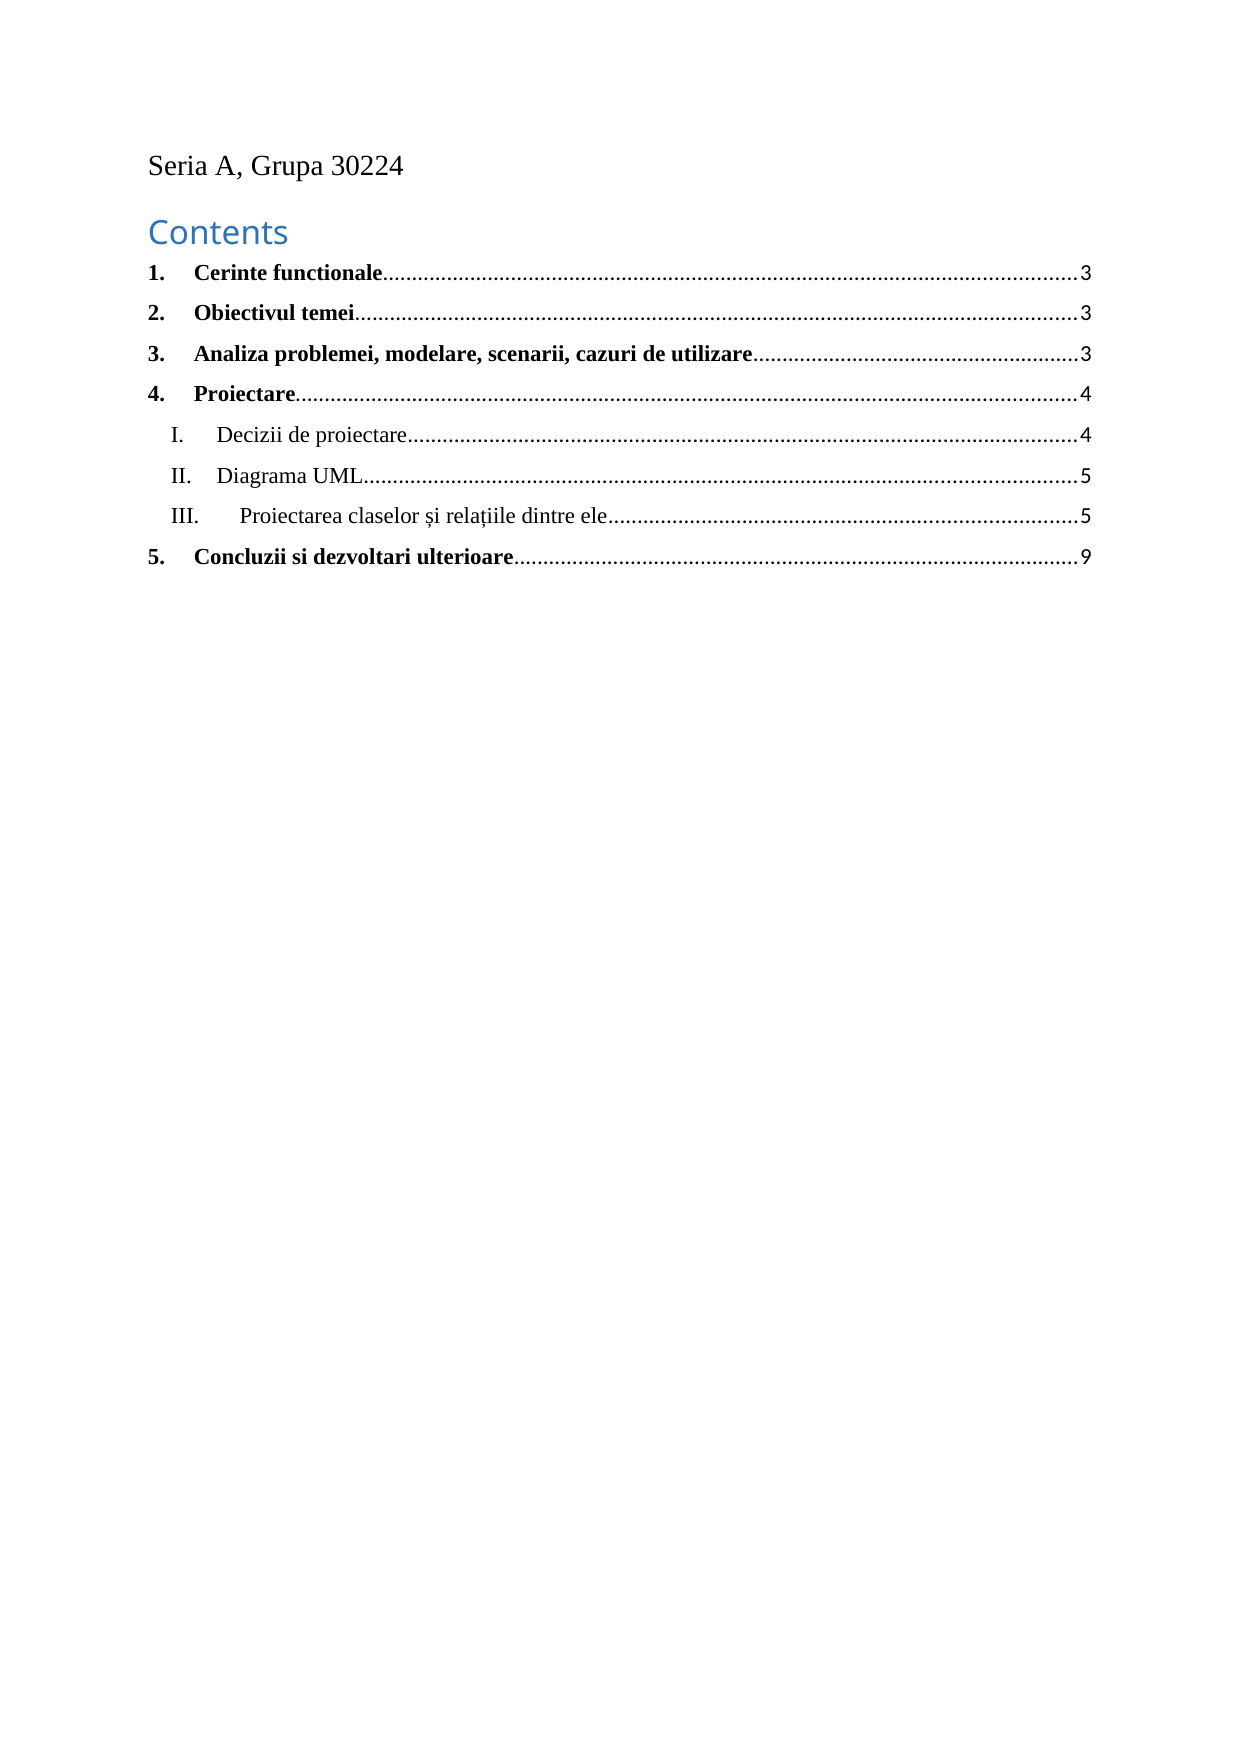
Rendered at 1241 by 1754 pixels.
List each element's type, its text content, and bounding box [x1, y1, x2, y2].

text Seria A, Grupa 30224 [148, 148, 1093, 181]
